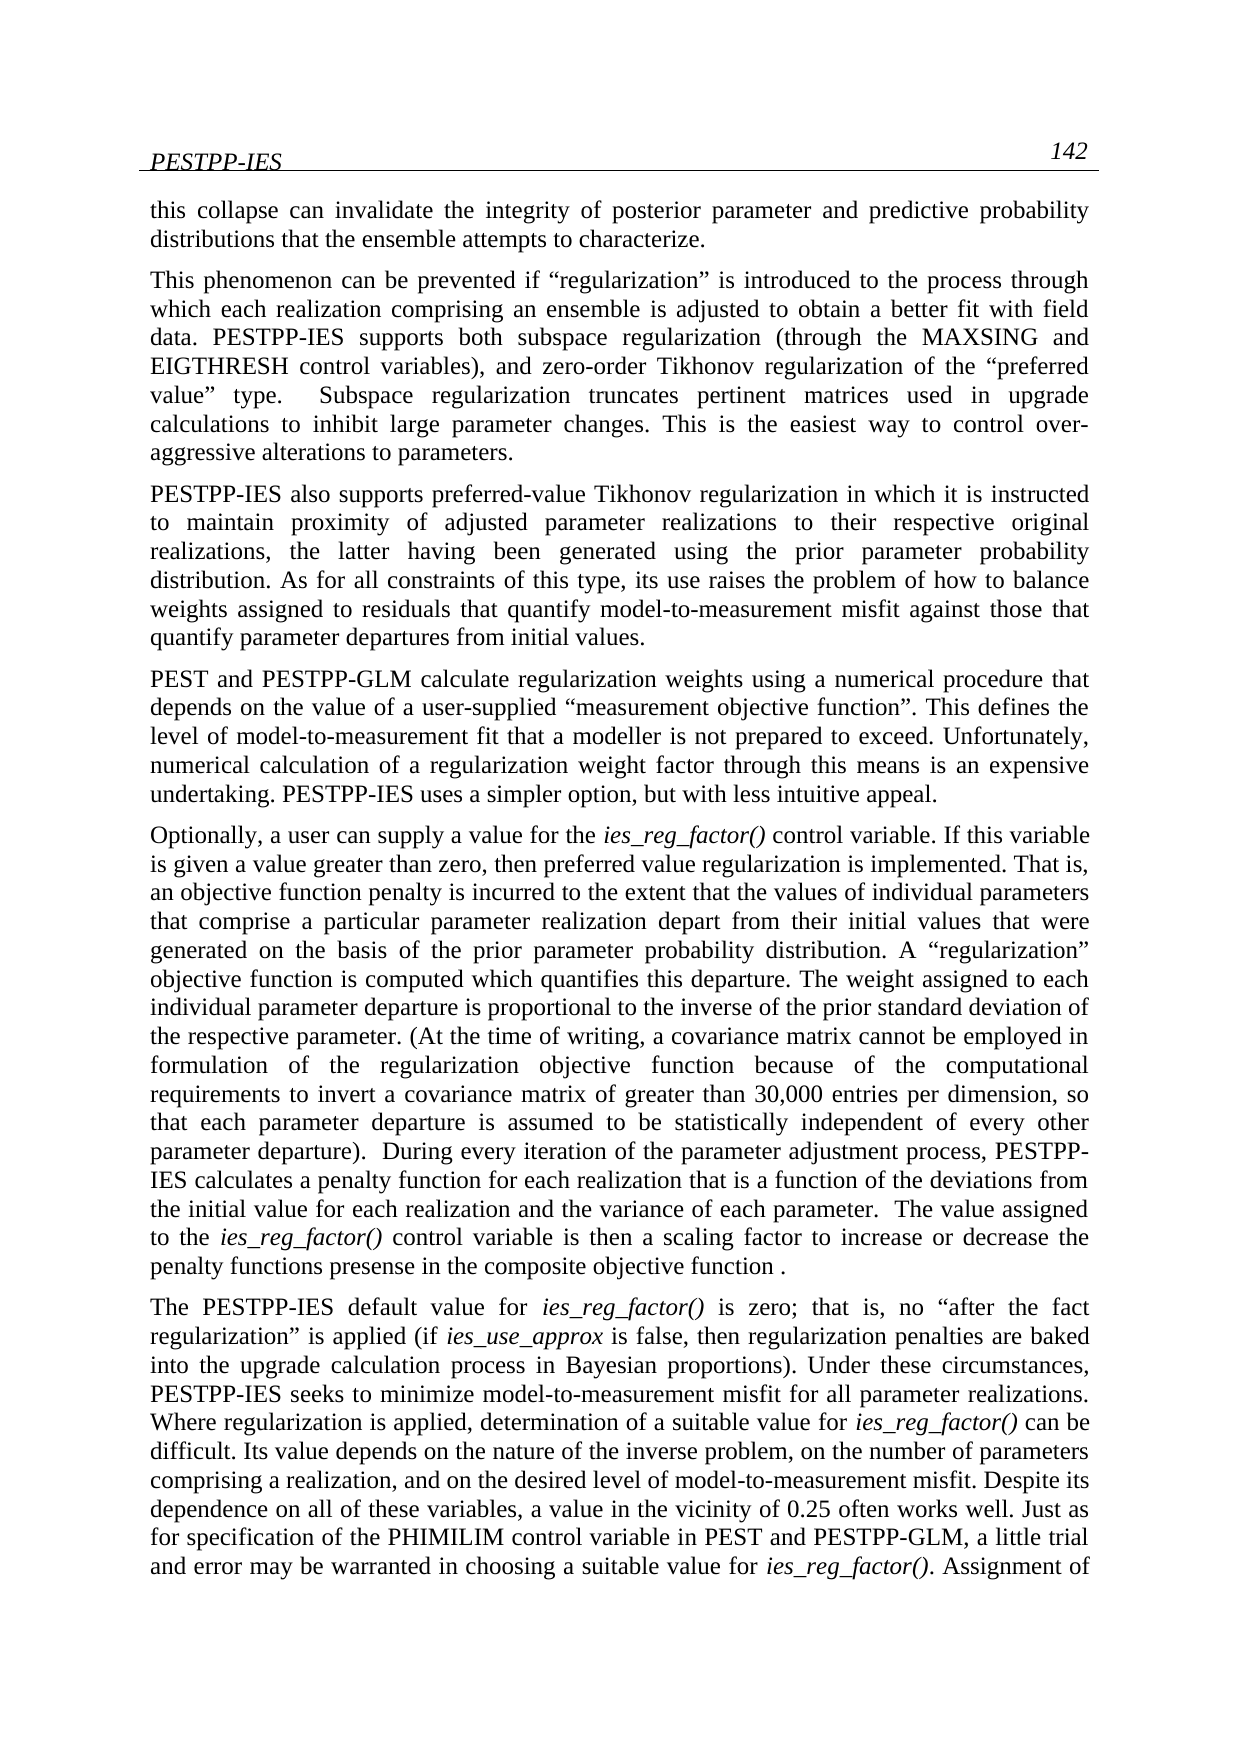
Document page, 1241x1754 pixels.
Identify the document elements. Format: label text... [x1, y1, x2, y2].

text This phenomenon can be prevented if “regularization” is introduced to the process through which each realization comprising an ensemble is adjusted to obtain a better fit with field data. PESTPP-IES supports both subspace regularization (through the MAXSING and EIGTHRESH control variables), and zero-order Tikhonov regularization of the “preferred value” type. Subspace regularization truncates pertinent matrices used in upgrade calculations to inhibit large parameter changes. This is the easiest way to control over-aggressive alterations to parameters. [150, 265, 1090, 466]
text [150, 1292, 1090, 1580]
text Optionally, a user can supply a value for the ies_reg_factor() control variable. If this variable is given a value greater than zero, then preferred value regularization is implemented. That is, an objective function penalty is incurred to the extent that the values of individual parameters that comprise a particular parameter realization depart from their initial values that were generated on the basis of the prior parameter probability distribution. A “regularization” objective function is computed which quantifies this departure. The weight assigned to each individual parameter departure is proportional to the inverse of the prior standard deviation of the respective parameter. (At the time of writing, a covariance matrix cannot be employed in formulation of the regularization objective function because of the computational requirements to invert a covariance matrix of greater than 30,000 entries per dimension, so that each parameter departure is assumed to be statistically independent of every other parameter departure). During every iteration of the parameter adjustment process, PESTPP-IES calculates a penalty function for each realization that is a function of the deviations from the initial value for each realization and the variance of each parameter. The value assigned to the ies_reg_factor() control variable is then a scaling factor to increase or decrease the penalty functions presense in the composite objective function . [150, 820, 1090, 1280]
text PEST and PESTPP-GLM calculate regularization weights using a numerical procedure that depends on the value of a user-supplied “measurement objective function”. This defines the level of model-to-measurement fit that a modeller is not prepared to exceed. Unfortunately, numerical calculation of a regularization weight factor through this means is an expensive undertaking. PESTPP-IES uses a simpler option, but with less intuitive appeal. [150, 664, 1090, 807]
text PESTPP-IES also supports preferred-value Tikhonov regularization in which it is instructed to maintain proximity of adjusted parameter realizations to their respective original realizations, the latter having been generated using the prior parameter probability distribution. As for all constraints of this type, its use raises the problem of how to balance weights assigned to residuals that quantify model-to-measurement misfit against those that quantify parameter departures from initial values. [150, 479, 1090, 651]
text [150, 195, 1090, 252]
